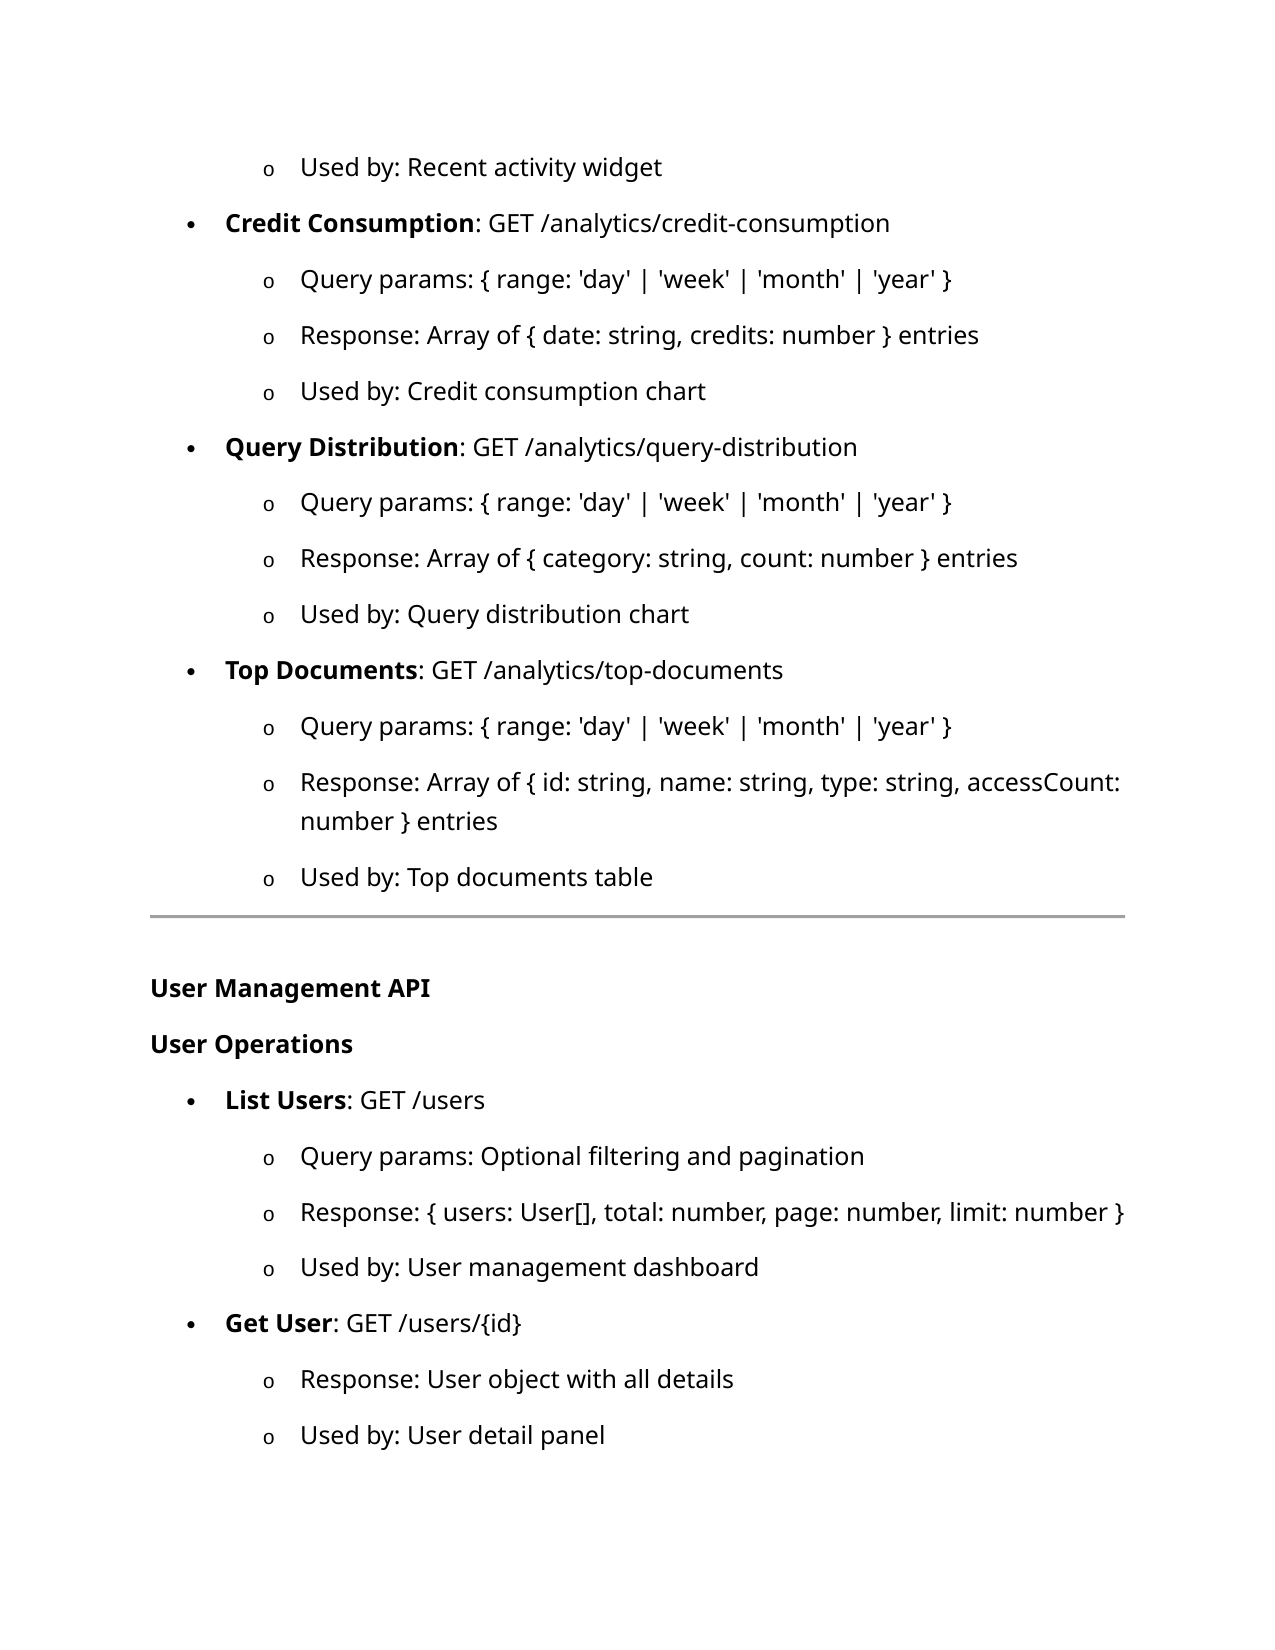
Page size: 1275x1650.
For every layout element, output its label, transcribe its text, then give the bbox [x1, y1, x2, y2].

list List Users: GET /users [187, 1082, 1125, 1117]
list Used by: Top documents table [262, 859, 1125, 893]
list Response: { users: User[], total: number, page: number, limit: number } [262, 1194, 1125, 1228]
list Response: Array of { id: string, name: string, type: string, accessCount: number } entries [262, 764, 1125, 837]
text User Operations [150, 1027, 1125, 1061]
list Used by: User management dashboard [262, 1250, 1125, 1284]
text User Management API [150, 971, 1125, 1005]
list Credit Consumption: GET /analytics/credit-consumption [187, 206, 1125, 240]
list Used by: Credit consumption chart [262, 373, 1125, 407]
list Used by: Recent activity widget [262, 150, 1125, 184]
list Get User: GET /users/{id} [187, 1306, 1125, 1340]
list Response: User object with all details [262, 1362, 1125, 1396]
list Query Distribution: GET /analytics/query-distribution [187, 429, 1125, 463]
list Query params: { range: 'day' | 'week' | 'month' | 'year' } [262, 708, 1125, 742]
list Query params: Optional filtering and pagination [262, 1138, 1125, 1172]
list Used by: Query distribution chart [262, 597, 1125, 631]
list Response: Array of { date: string, credits: number } entries [262, 317, 1125, 352]
list Top Documents: GET /analytics/top-documents [187, 652, 1125, 687]
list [262, 262, 1125, 296]
list Used by: User detail panel [262, 1417, 1125, 1452]
list Query params: { range: 'day' | 'week' | 'month' | 'year' } [262, 485, 1125, 519]
list Response: Array of { category: string, count: number } entries [262, 541, 1125, 575]
